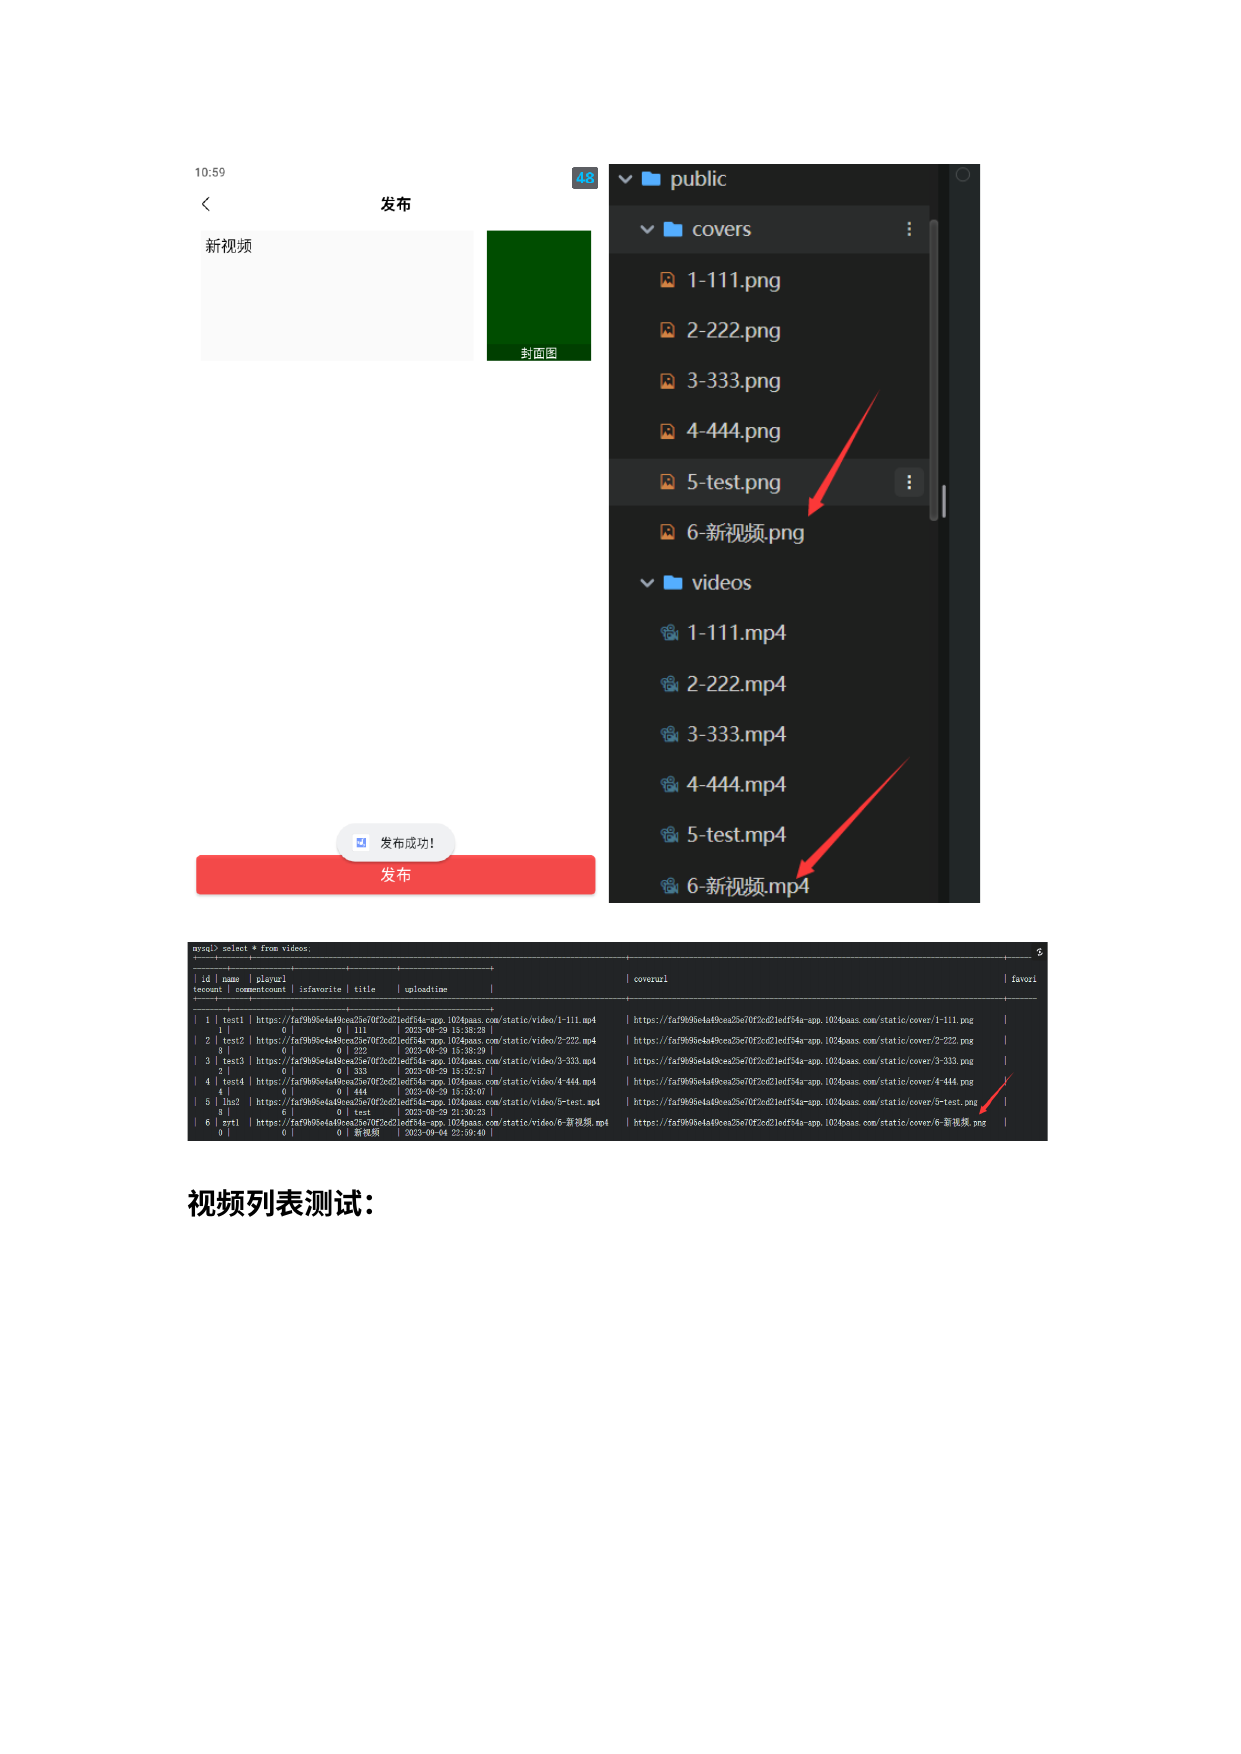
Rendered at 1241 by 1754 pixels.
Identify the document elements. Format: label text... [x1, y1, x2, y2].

picture [187, 942, 1048, 1141]
text 视频列表测试： [187, 1169, 1053, 1234]
picture [608, 164, 981, 903]
picture [187, 162, 604, 903]
